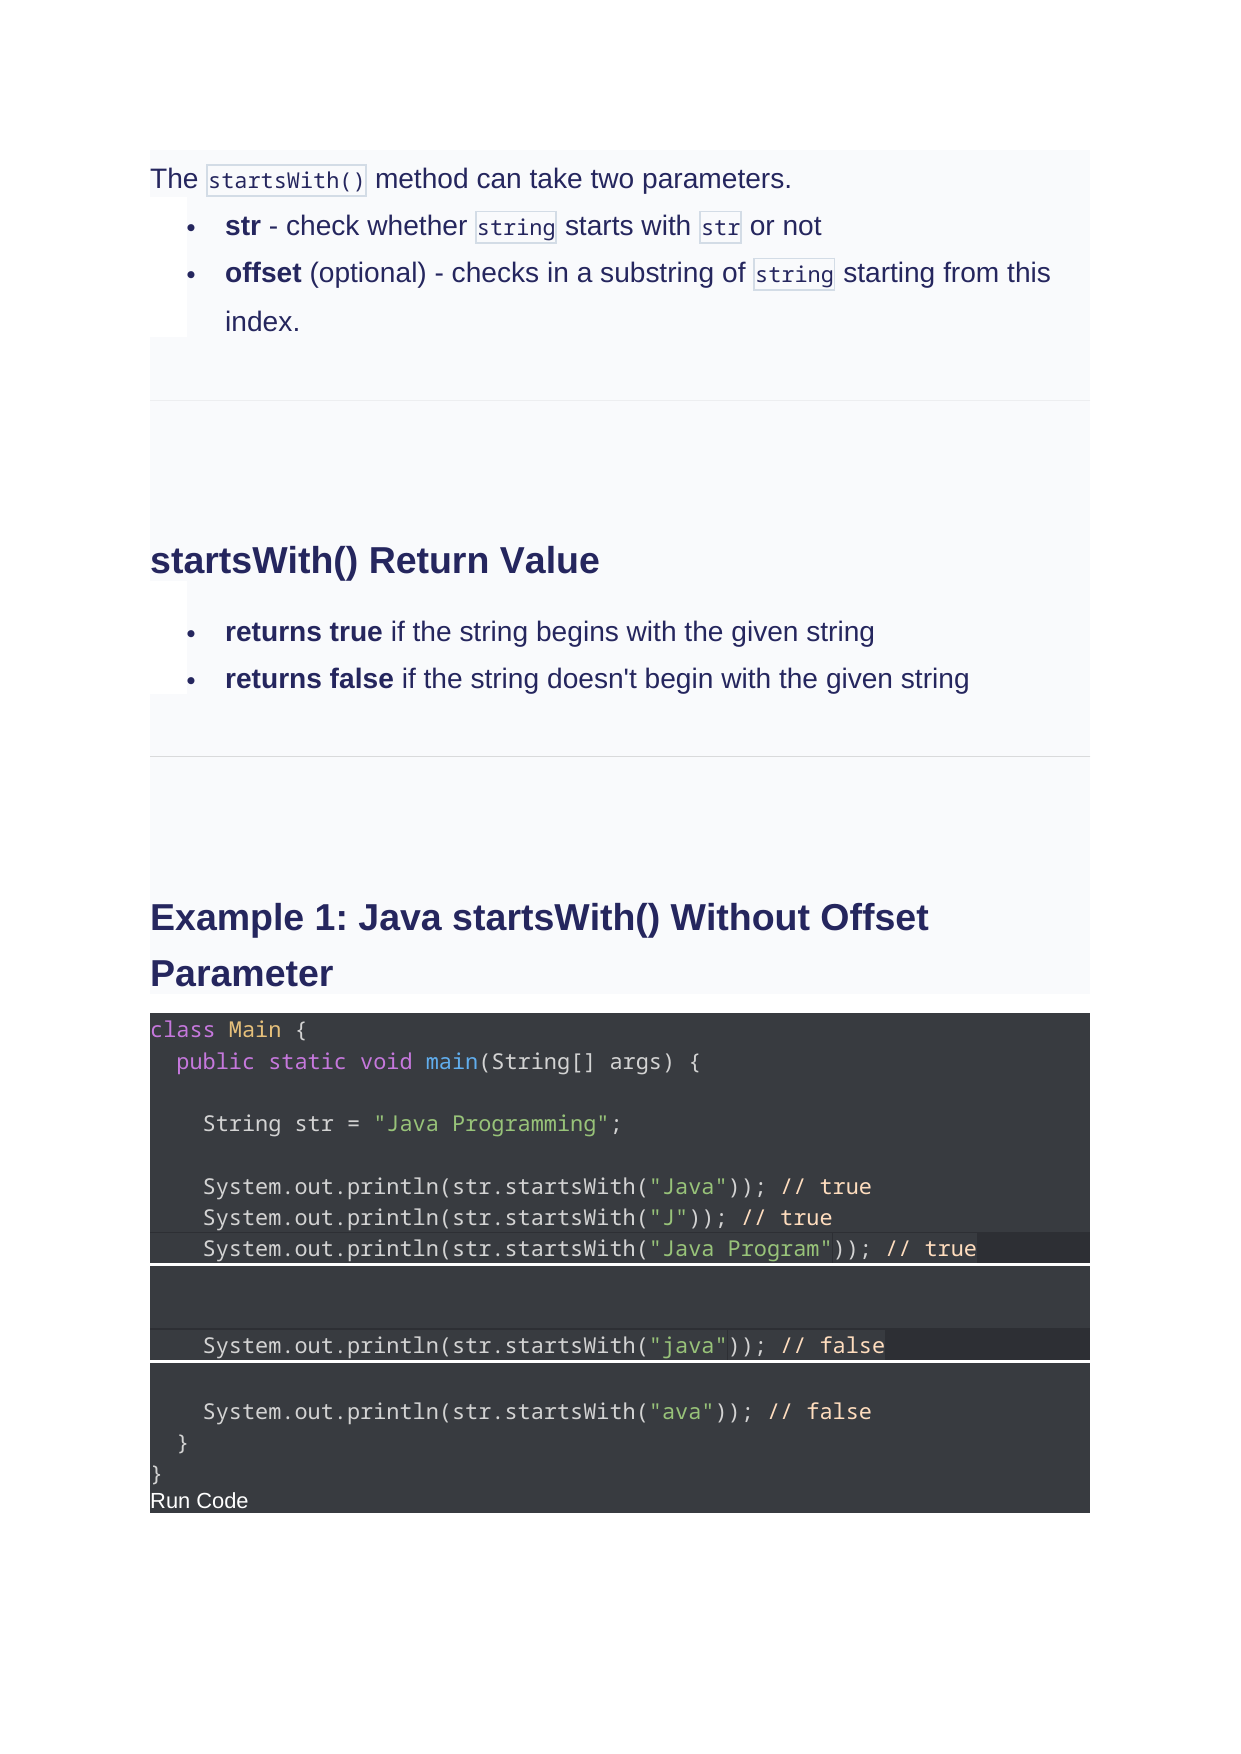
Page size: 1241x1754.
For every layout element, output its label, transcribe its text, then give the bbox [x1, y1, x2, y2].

text } [150, 1457, 1090, 1488]
list str - check whether string starts with str or not [187, 197, 1090, 244]
text System.out.println(str.startsWith("J")); // true [150, 1200, 1090, 1232]
text System.out.println(str.startsWith("ava")); // false [150, 1394, 1090, 1425]
text class Main { [150, 1013, 1090, 1044]
text System.out.println(str.startsWith("java")); // false [150, 1328, 1090, 1360]
text startsWith() Return Value [150, 525, 1090, 581]
list offset (optional) - checks in a substring of string starting from this index. [187, 244, 1090, 337]
text } [150, 1425, 1090, 1457]
text The startsWith() method can take two parameters. [150, 150, 1090, 197]
text System.out.println(str.startsWith("Java Program")); // true [150, 1232, 1090, 1263]
text System.out.println(str.startsWith("Java")); // true [150, 1169, 1090, 1200]
text Run Code [150, 1488, 1090, 1513]
text Example 1: Java startsWith() Without Offset Parameter [150, 882, 1090, 994]
text String str = "Java Programming"; [150, 1107, 1090, 1138]
list returns true if the string begins with the given string [187, 600, 1090, 647]
list returns false if the string doesn't begin with the given string [187, 647, 1090, 694]
text public static void main(String[] args) { [150, 1044, 1090, 1075]
